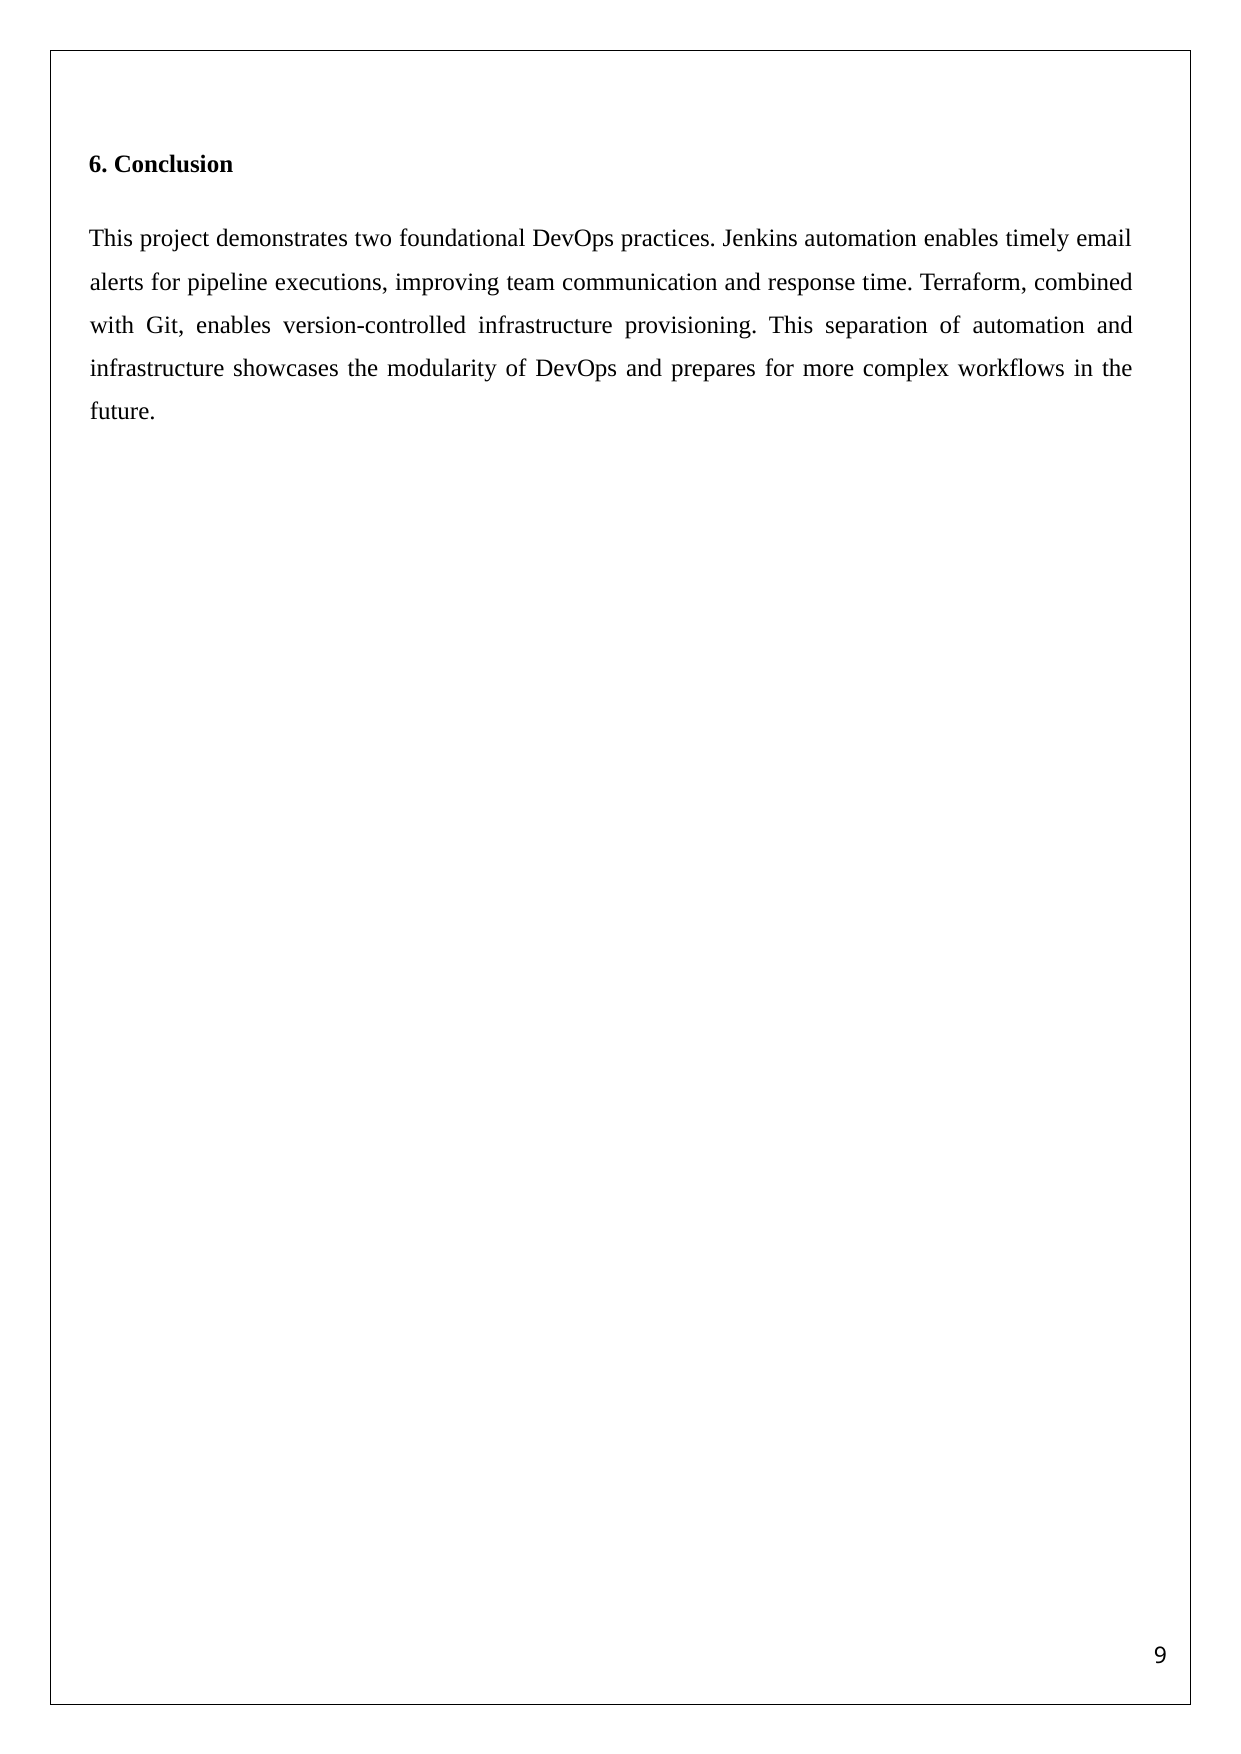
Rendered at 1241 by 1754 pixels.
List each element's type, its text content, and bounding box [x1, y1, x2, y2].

text 6. Conclusion [88, 149, 1133, 178]
text This project demonstrates two foundational DevOps practices. Jenkins automation enables timely email alerts for pipeline executions, improving team communication and response time. Terraform, combined with Git, enables version-controlled infrastructure provisioning. This separation of automation and infrastructure showcases the modularity of DevOps and prepares for more complex workflows in the future. [88, 223, 1133, 425]
